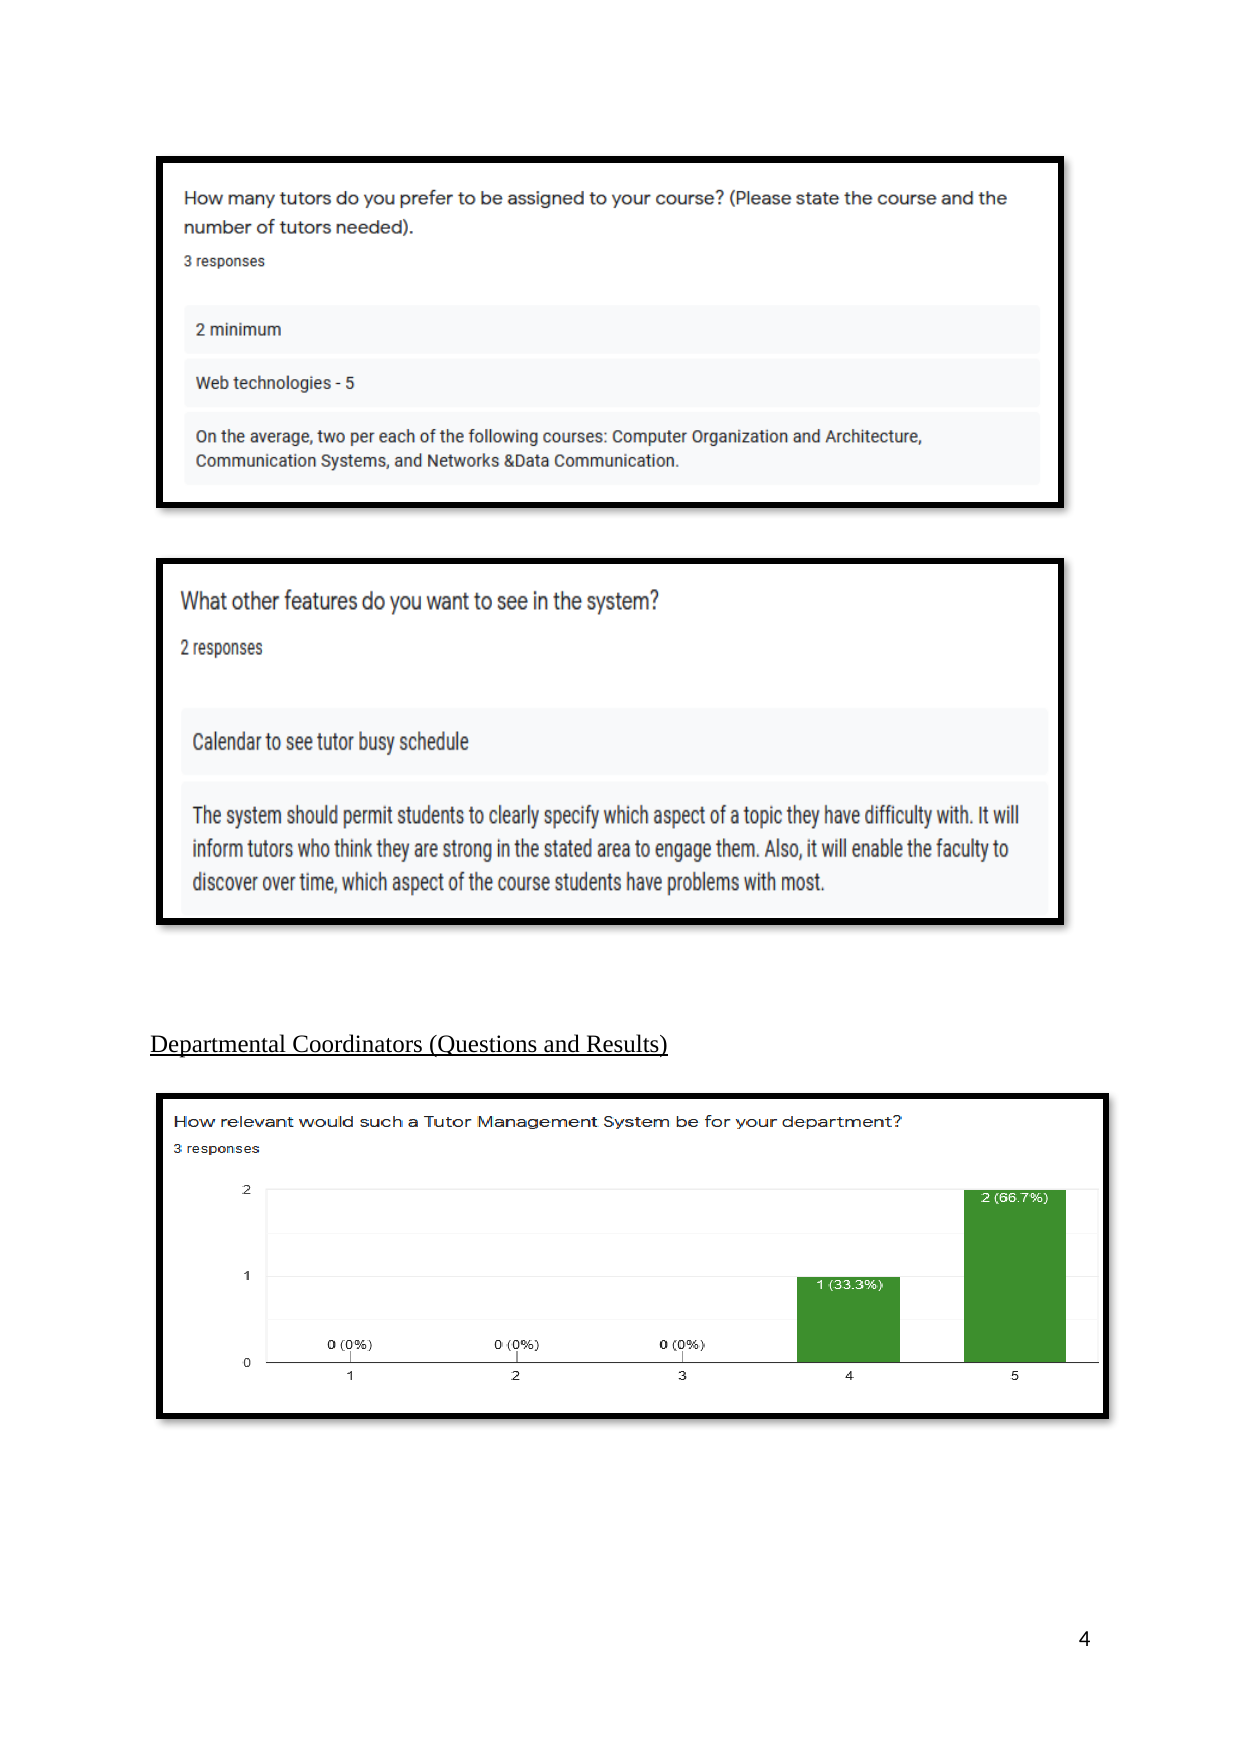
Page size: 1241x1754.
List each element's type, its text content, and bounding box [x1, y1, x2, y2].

picture [163, 564, 1058, 918]
picture [163, 1099, 1103, 1413]
text Departmental Coordinators (Questions and Results) [150, 1029, 1090, 1058]
picture [163, 163, 1058, 502]
